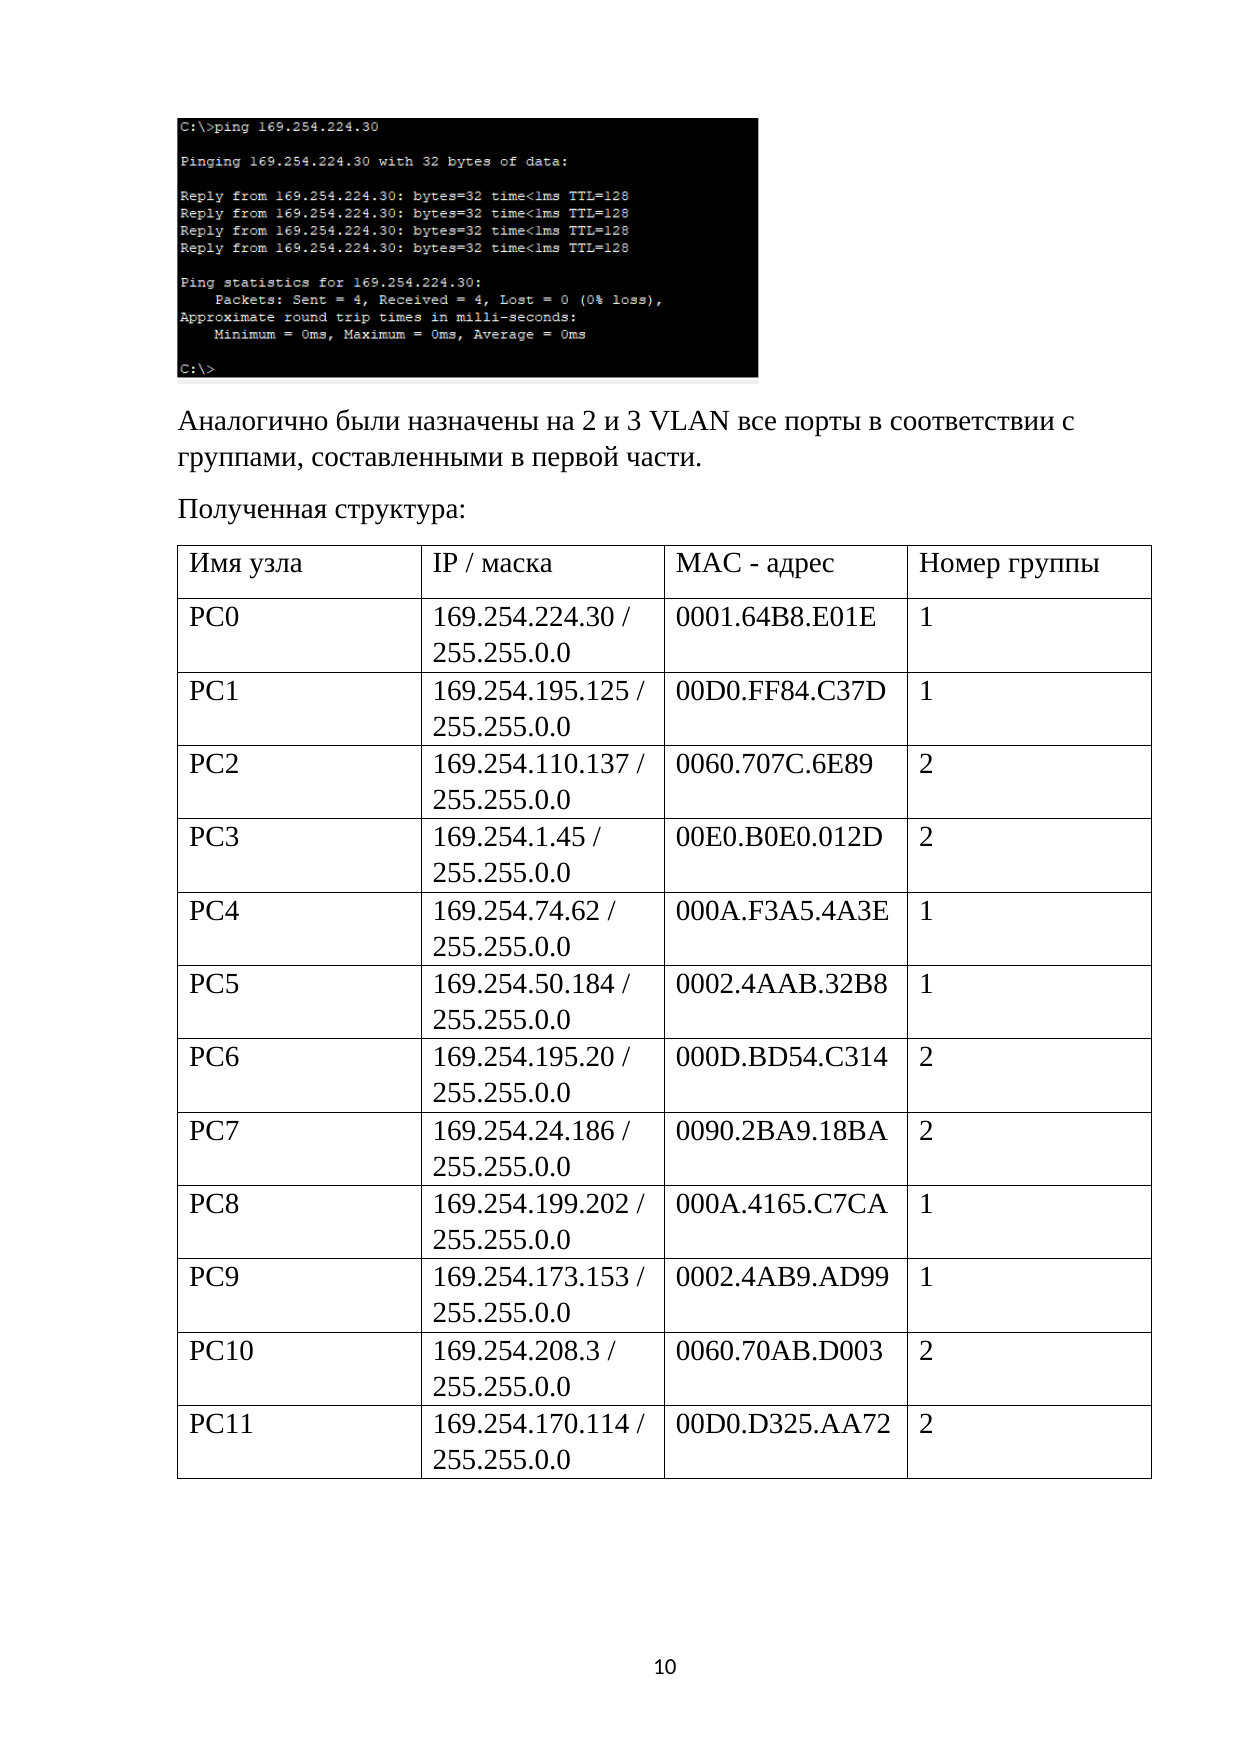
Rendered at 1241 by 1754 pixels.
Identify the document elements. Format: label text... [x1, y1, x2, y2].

table_cell PC3 [178, 819, 421, 892]
table_cell 000A.F3A5.4A3E [665, 893, 907, 965]
table_header MAC - адрес [665, 546, 907, 598]
table_cell PC11 [178, 1406, 421, 1478]
table_cell 000A.4165.C7CA [665, 1186, 907, 1258]
table_cell PC2 [178, 746, 421, 818]
table_cell PC5 [178, 966, 421, 1038]
table_cell 169.254.24.186 / 255.255.0.0 [422, 1113, 664, 1185]
picture [177, 118, 759, 384]
table_cell 169.254.195.125 / 255.255.0.0 [422, 673, 664, 745]
table_cell 1 [908, 966, 1151, 1038]
table_cell 0002.4AB9.AD99 [665, 1259, 907, 1332]
table_cell PC10 [178, 1333, 421, 1405]
table_cell 1 [908, 1259, 1151, 1332]
table_cell 0060.707C.6E89 [665, 746, 907, 818]
table_cell 169.254.170.114 / 255.255.0.0 [422, 1406, 664, 1478]
table_cell 169.254.199.202 / 255.255.0.0 [422, 1186, 664, 1258]
table_cell 00E0.B0E0.012D [665, 819, 907, 892]
table_cell PC8 [178, 1186, 421, 1258]
table_header Номер группы [908, 546, 1151, 598]
table_cell 0060.70AB.D003 [665, 1333, 907, 1405]
table_cell PC1 [178, 673, 421, 745]
table_cell 169.254.1.45 / 255.255.0.0 [422, 819, 664, 892]
text Аналогично были назначены на 2 и 3 VLAN все порты в соответствии с группами, составленными в первой части. [177, 403, 1152, 472]
table_header IP / маска [422, 546, 664, 598]
table_cell 169.254.173.153 / 255.255.0.0 [422, 1259, 664, 1332]
table_cell 1 [908, 1186, 1151, 1258]
table_cell 2 [908, 1406, 1151, 1478]
table_cell PC4 [178, 893, 421, 965]
table_cell 0002.4AAB.32B8 [665, 966, 907, 1038]
table_cell 169.254.195.20 / 255.255.0.0 [422, 1039, 664, 1112]
table_cell 169.254.208.3 / 255.255.0.0 [422, 1333, 664, 1405]
table_cell 169.254.110.137 / 255.255.0.0 [422, 746, 664, 818]
table_cell 169.254.50.184 / 255.255.0.0 [422, 966, 664, 1038]
table_cell PC7 [178, 1113, 421, 1185]
table_header Имя узла [178, 546, 421, 598]
table_cell 000D.BD54.C314 [665, 1039, 907, 1112]
table_cell 2 [908, 1113, 1151, 1185]
table_cell 169.254.224.30 / 255.255.0.0 [422, 599, 664, 672]
table_cell PC6 [178, 1039, 421, 1112]
table_cell 00D0.FF84.C37D [665, 673, 907, 745]
table_cell 1 [908, 673, 1151, 745]
table_cell 00D0.D325.AA72 [665, 1406, 907, 1478]
table_cell PC0 [178, 599, 421, 672]
table_cell 0001.64B8.E01E [665, 599, 907, 672]
text Полученная структура: [177, 492, 1152, 525]
table_cell 2 [908, 1333, 1151, 1405]
table_cell 169.254.74.62 / 255.255.0.0 [422, 893, 664, 965]
table_cell 2 [908, 1039, 1151, 1112]
table_cell 1 [908, 893, 1151, 965]
table_cell 2 [908, 746, 1151, 818]
table_cell PC9 [178, 1259, 421, 1332]
table_cell 1 [908, 599, 1151, 672]
table_cell 0090.2BA9.18BA [665, 1113, 907, 1185]
table_cell 2 [908, 819, 1151, 892]
